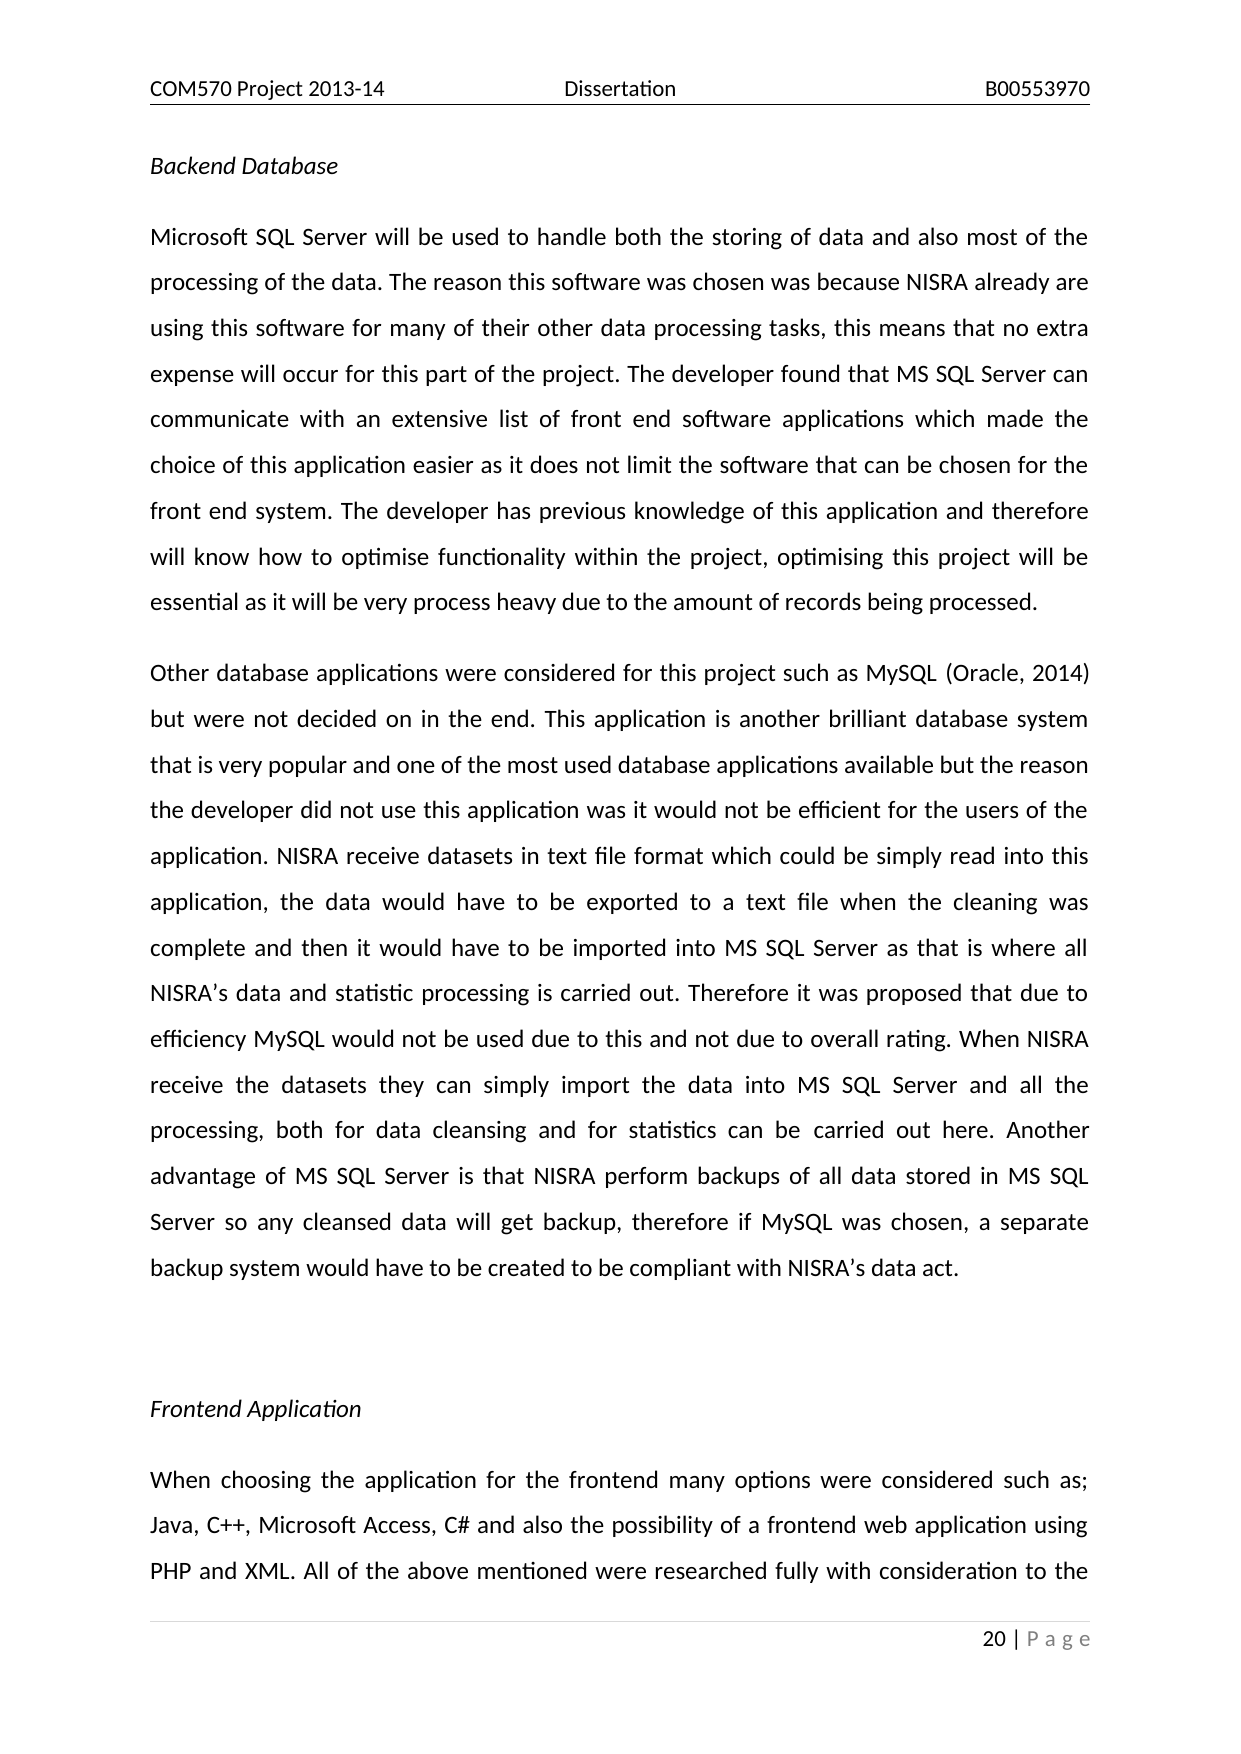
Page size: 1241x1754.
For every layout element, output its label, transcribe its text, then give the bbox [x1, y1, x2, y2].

text Frontend Application [150, 1393, 1090, 1424]
text Other database applications were considered for this project such as MySQL but were not decided on in the end. This application is another brilliant database system that is very popular and one of the most used database applications available but the reason the developer did not use this application was it would not be efficient for the users of the application. NISRA receive datasets in text file format which could be simply read into this application, the data would have to be exported to a text file when the cleaning was complete and then it would have to be imported into MS SQL Server as that is where all NISRA’s data and statistic processing is carried out. Therefore it was proposed that due to efficiency MySQL would not be used due to this and not due to overall rating. When NISRA receive the datasets they can simply import the data into MS SQL Server and all the processing, both for data cleansing and for statistics can be carried out here. Another advantage of MS SQL Server is that NISRA perform backups of all data stored in MS SQL Server so any cleansed data will get backup, therefore if MySQL was chosen, a separate backup system would have to be created to be compliant with NISRA’s data act. [150, 657, 1090, 1282]
text Backend Database [150, 150, 1090, 181]
text Microsoft SQL Server will be used to handle both the storing of data and also most of the processing of the data. The reason this software was chosen was because NISRA already are using this software for many of their other data processing tasks, this means that no extra expense will occur for this part of the project. The developer found that MS SQL Server can communicate with an extensive list of front end software applications which made the choice of this application easier as it does not limit the software that can be chosen for the front end system. The developer has previous knowledge of this application and therefore will know how to optimise functionality within the project, optimising this project will be essential as it will be very process heavy due to the amount of records being processed. [150, 221, 1090, 617]
